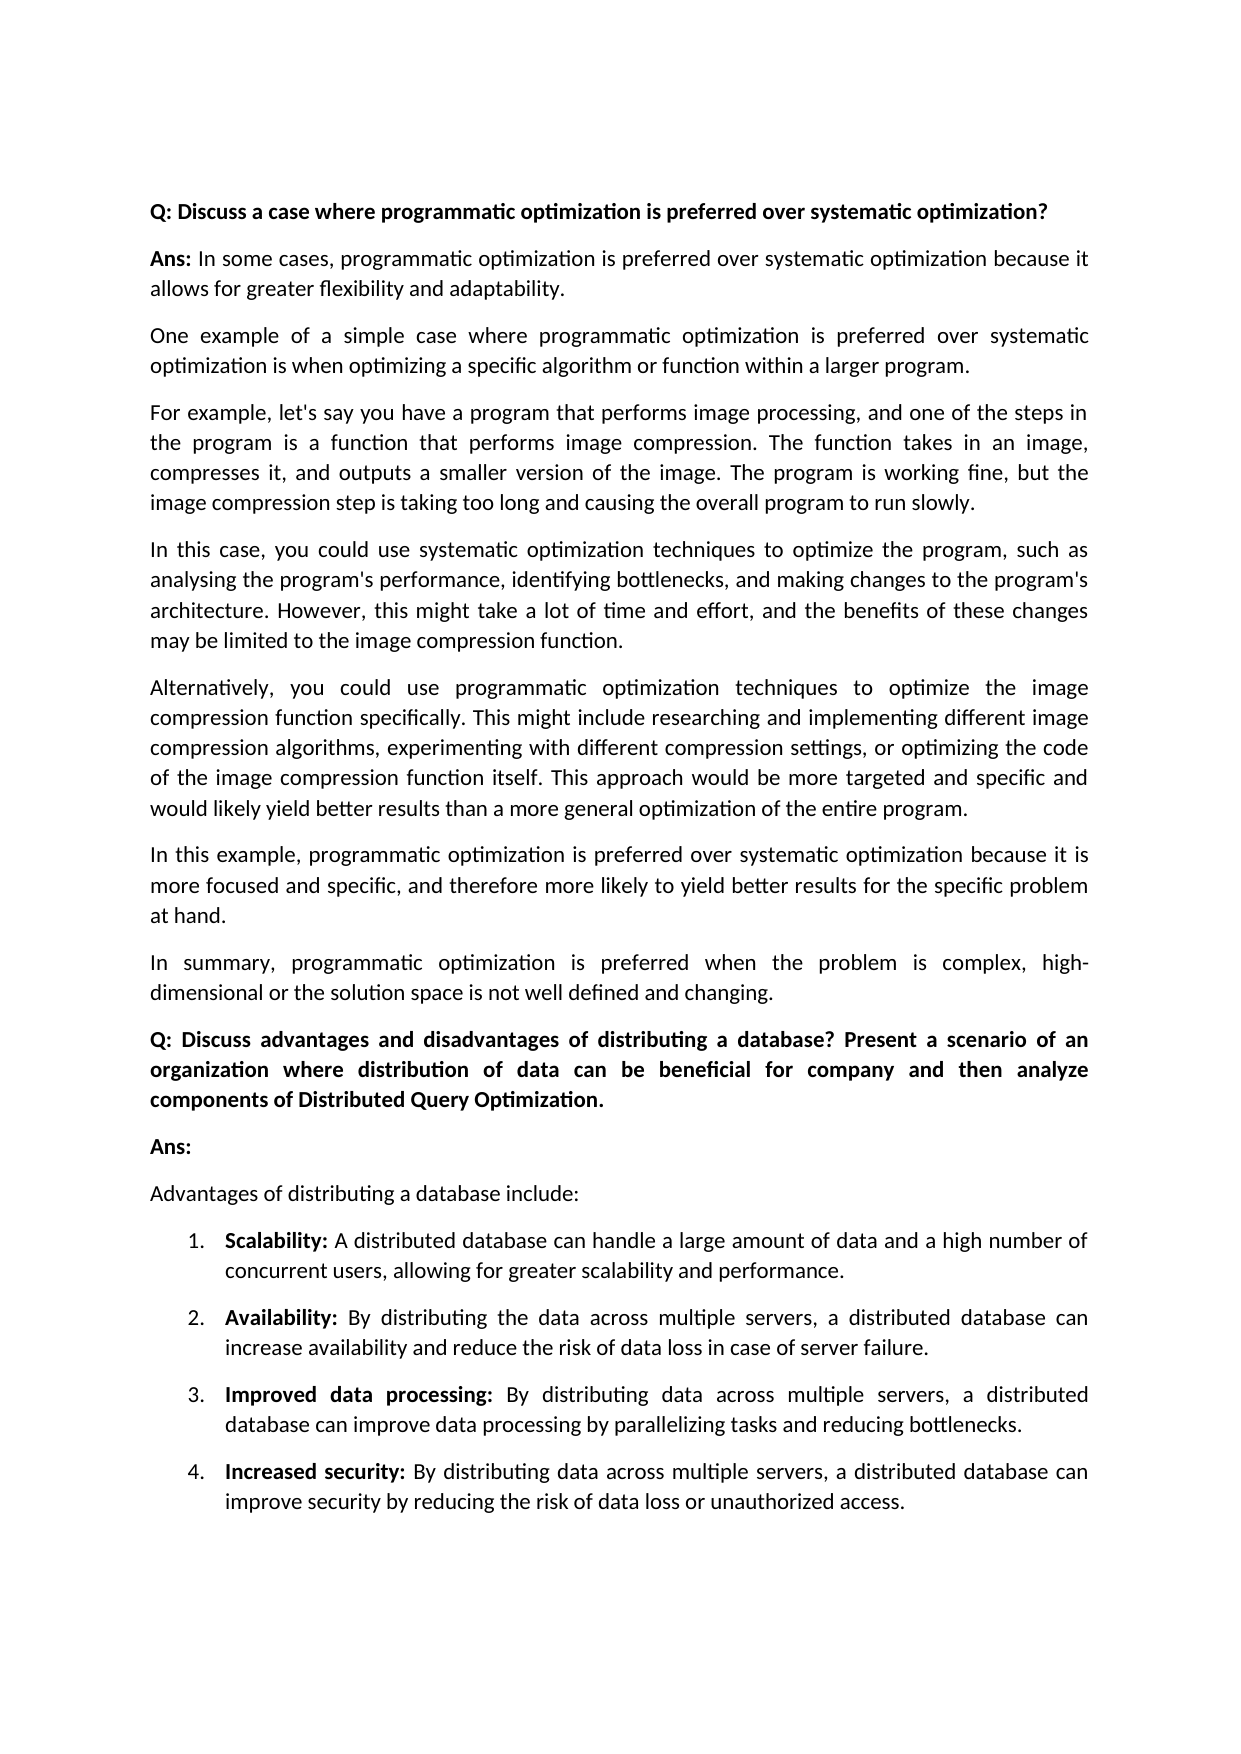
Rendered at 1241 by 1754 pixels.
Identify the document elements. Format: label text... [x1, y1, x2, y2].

text Ans: [150, 1132, 1090, 1160]
list Availability: By distributing the data across multiple servers, a distributed database can increase availability and reduce the risk of data loss in case of server failure. [187, 1303, 1090, 1361]
text Advantages of distributing a database include: [150, 1179, 1090, 1207]
text In this example, programmatic optimization is preferred over systematic optimization because it is more focused and specific, and therefore more likely to yield better results for the specific problem at hand. [150, 841, 1090, 929]
text In summary, programmatic optimization is preferred when the problem is complex, high-dimensional or the solution space is not well defined and changing. [150, 948, 1090, 1006]
text One example of a simple case where programmatic optimization is preferred over systematic optimization is when optimizing a specific algorithm or function within a larger program. [150, 321, 1090, 379]
list Scalability: A distributed database can handle a large amount of data and a high number of concurrent users, allowing for greater scalability and performance. [187, 1226, 1090, 1284]
text Q: Discuss a case where programmatic optimization is preferred over systematic optimization? [150, 197, 1090, 225]
list Increased security: By distributing data across multiple servers, a distributed database can improve security by reducing the risk of data loss or unauthorized access. [187, 1457, 1090, 1516]
text Q: Discuss advantages and disadvantages of distributing a database? Present a scenario of an organization where distribution of data can be beneficial for company and then analyze components of Distributed Query Optimization. [150, 1025, 1090, 1113]
text In this case, you could use systematic optimization techniques to optimize the program, such as analysing the program's performance, identifying bottlenecks, and making changes to the program's architecture. However, this might take a lot of time and effort, and the benefits of these changes may be limited to the image compression function. [150, 535, 1090, 654]
list Improved data processing: By distributing data across multiple servers, a distributed database can improve data processing by parallelizing tasks and reducing bottlenecks. [187, 1380, 1090, 1438]
text For example, let's say you have a program that performs image processing, and one of the steps in the program is a function that performs image compression. The function takes in an image, compresses it, and outputs a smaller version of the image. The program is working fine, but the image compression step is taking too long and causing the overall program to run slowly. [150, 398, 1090, 517]
text Alternatively, you could use programmatic optimization techniques to optimize the image compression function specifically. This might include researching and implementing different image compression algorithms, experimenting with different compression settings, or optimizing the code of the image compression function itself. This approach would be more targeted and specific and would likely yield better results than a more general optimization of the entire program. [150, 673, 1090, 822]
text Ans: In some cases, programmatic optimization is preferred over systematic optimization because it allows for greater flexibility and adaptability. [150, 244, 1090, 302]
